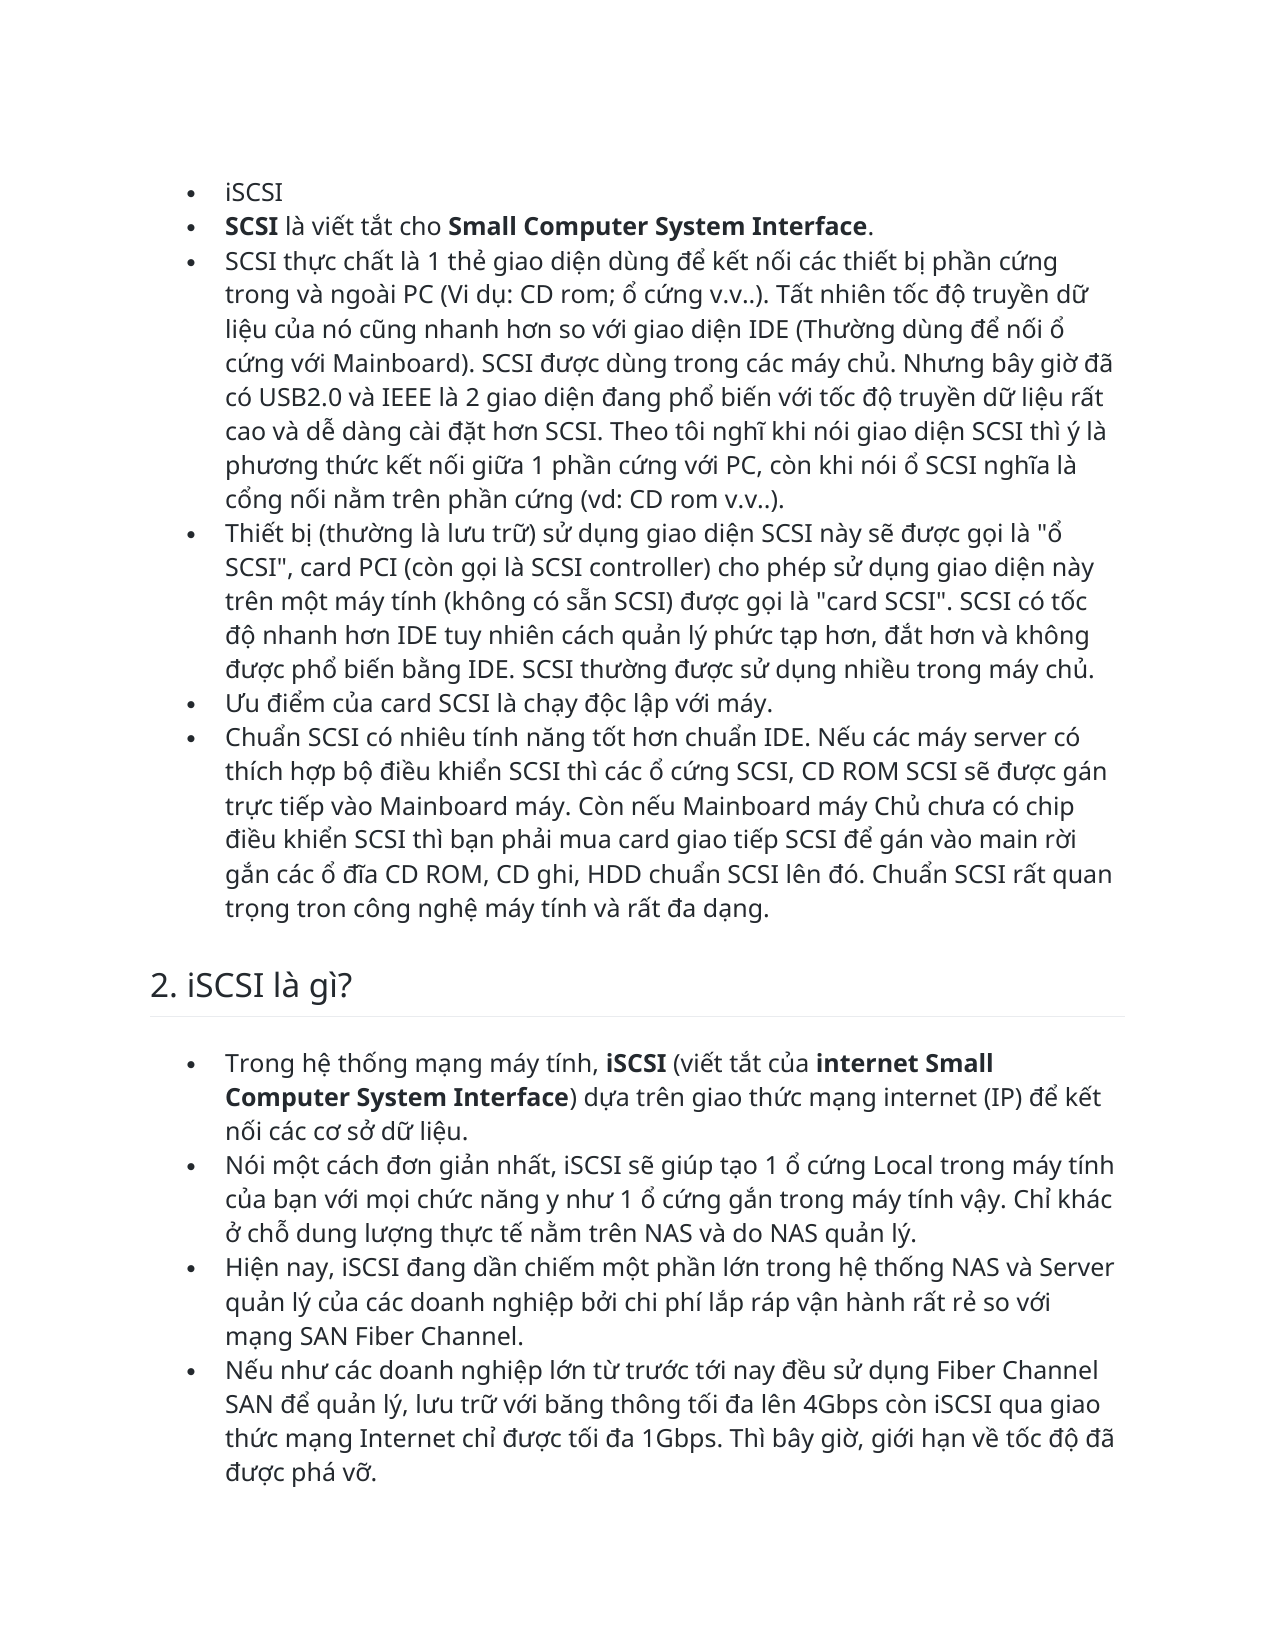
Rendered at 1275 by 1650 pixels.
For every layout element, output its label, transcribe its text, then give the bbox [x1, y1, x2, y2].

list Trong hệ thống mạng máy tính, iSCSI (viết tắt của internet Small Computer System Interface) dựa trên giao thức mạng internet (IP) để kết nối các cơ sở dữ liệu. [187, 1046, 1125, 1148]
list Hiện nay, iSCSI đang dần chiếm một phần lớn trong hệ thống NAS và Server quản lý của các doanh nghiệp bởi chi phí lắp ráp vận hành rất rẻ so với mạng SAN Fiber Channel. [187, 1250, 1125, 1352]
list SCSI là viết tắt cho Small Computer System Interface. [187, 209, 1125, 243]
list Nếu như các doanh nghiệp lớn từ trước tới nay đều sử dụng Fiber Channel SAN để quản lý, lưu trữ với băng thông tối đa lên 4Gbps còn iSCSI qua giao thức mạng Internet chỉ được tối đa 1Gbps. Thì bây giờ, giới hạn về tốc độ đã được phá vỡ. [187, 1352, 1125, 1488]
list Chuẩn SCSI có nhiêu tính năng tốt hơn chuẩn IDE. Nếu các máy server có thích hợp bộ điều khiển SCSI thì các ổ cứng SCSI, CD ROM SCSI sẽ được gán trực tiếp vào Mainboard máy. Còn nếu Mainboard máy Chủ chưa có chip điều khiển SCSI thì bạn phải mua card giao tiếp SCSI để gán vào main rời gắn các ổ đĩa CD ROM, CD ghi, HDD chuẩn SCSI lên đó. Chuẩn SCSI rất quan trọng tron công nghệ máy tính và rất đa dạng. [187, 720, 1125, 924]
list iSCSI [187, 175, 1125, 209]
list Nói một cách đơn giản nhất, iSCSI sẽ giúp tạo 1 ổ cứng Local trong máy tính của bạn với mọi chức năng y như 1 ổ cứng gắn trong máy tính vậy. Chỉ khác ở chỗ dung lượng thực tế nằm trên NAS và do NAS quản lý. [187, 1148, 1125, 1250]
list Ưu điểm của card SCSI là chạy độc lập với máy. [187, 686, 1125, 720]
list SCSI thực chất là 1 thẻ giao diện dùng để kết nối các thiết bị phần cứng trong và ngoài PC (Vi dụ: CD rom; ổ cứng v.v..). Tất nhiên tốc độ truyền dữ liệu của nó cũng nhanh hơn so với giao diện IDE (Thường dùng để nối ổ cứng với Mainboard). SCSI được dùng trong các máy chủ. Nhưng bây giờ đã có USB2.0 và IEEE là 2 giao diện đang phổ biến với tốc độ truyền dữ liệu rất cao và dễ dàng cài đặt hơn SCSI. Theo tôi nghĩ khi nói giao diện SCSI thì ý là phương thức kết nối giữa 1 phần cứng với PC, còn khi nói ổ SCSI nghĩa là cổng nối nằm trên phần cứng (vd: CD rom v.v..). [187, 243, 1125, 516]
subtitle 2. iSCSI là gì? [150, 962, 1125, 1016]
list Thiết bị (thường là lưu trữ) sử dụng giao diện SCSI này sẽ được gọi là "ổ SCSI", card PCI (còn gọi là SCSI controller) cho phép sử dụng giao diện này trên một máy tính (không có sẵn SCSI) được gọi là "card SCSI". SCSI có tốc độ nhanh hơn IDE tuy nhiên cách quản lý phức tạp hơn, đắt hơn và không được phổ biến bằng IDE. SCSI thường được sử dụng nhiều trong máy chủ. [187, 516, 1125, 686]
